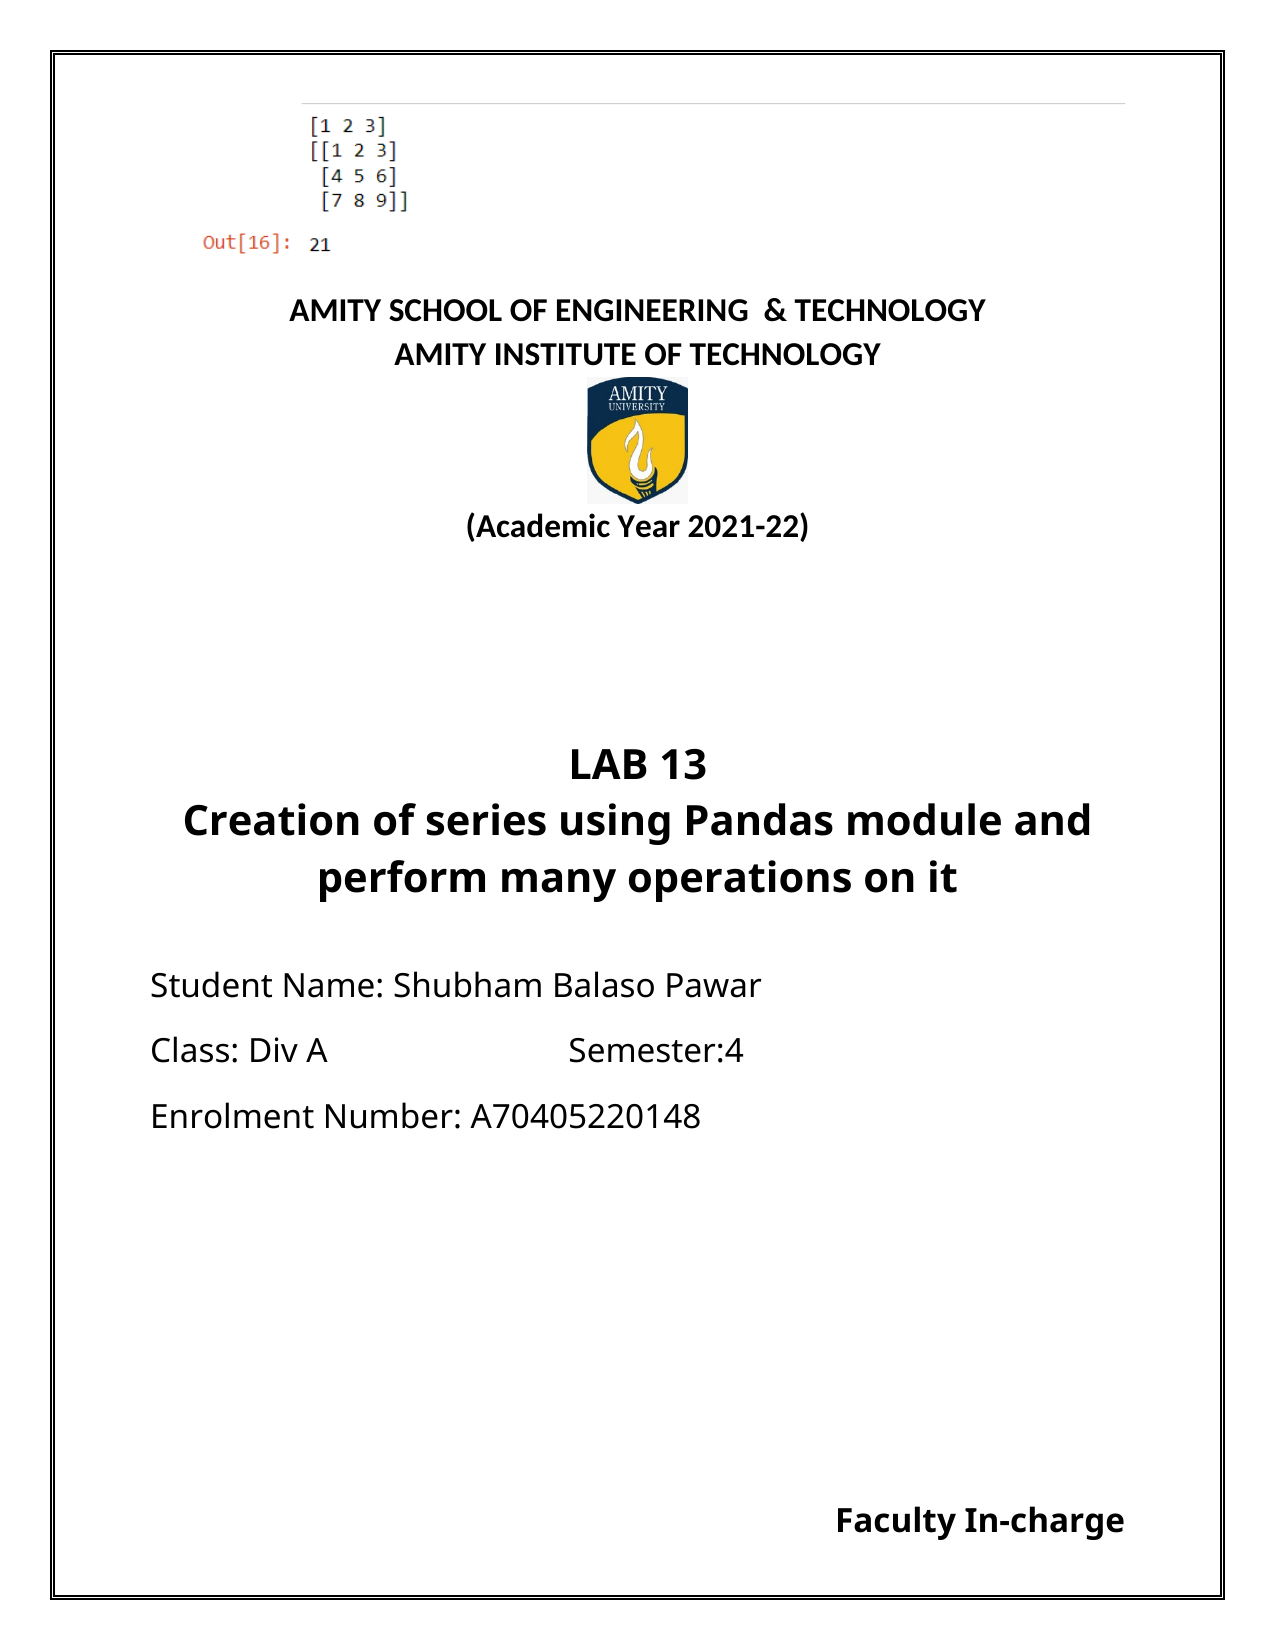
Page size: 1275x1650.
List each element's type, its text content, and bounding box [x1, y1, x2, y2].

text Faculty In-charge [150, 1497, 1125, 1542]
picture [150, 103, 1125, 271]
text LAB 13 [150, 734, 1125, 791]
text Creation of series using Pandas module and perform many operations on it [150, 791, 1125, 905]
picture [587, 377, 688, 504]
text AMITY INSTITUTE OF TECHNOLOGY [150, 333, 1125, 374]
text Class: Div A Semester:4 [150, 1027, 1125, 1073]
text AMITY SCHOOL OF ENGINEERING & TECHNOLOGY [150, 289, 1125, 330]
text Enrolment Number: A70405220148 [150, 1093, 1125, 1138]
text Student Name: Shubham Balaso Pawar [150, 962, 1125, 1007]
text (Academic Year 2021-22) [150, 505, 1125, 546]
